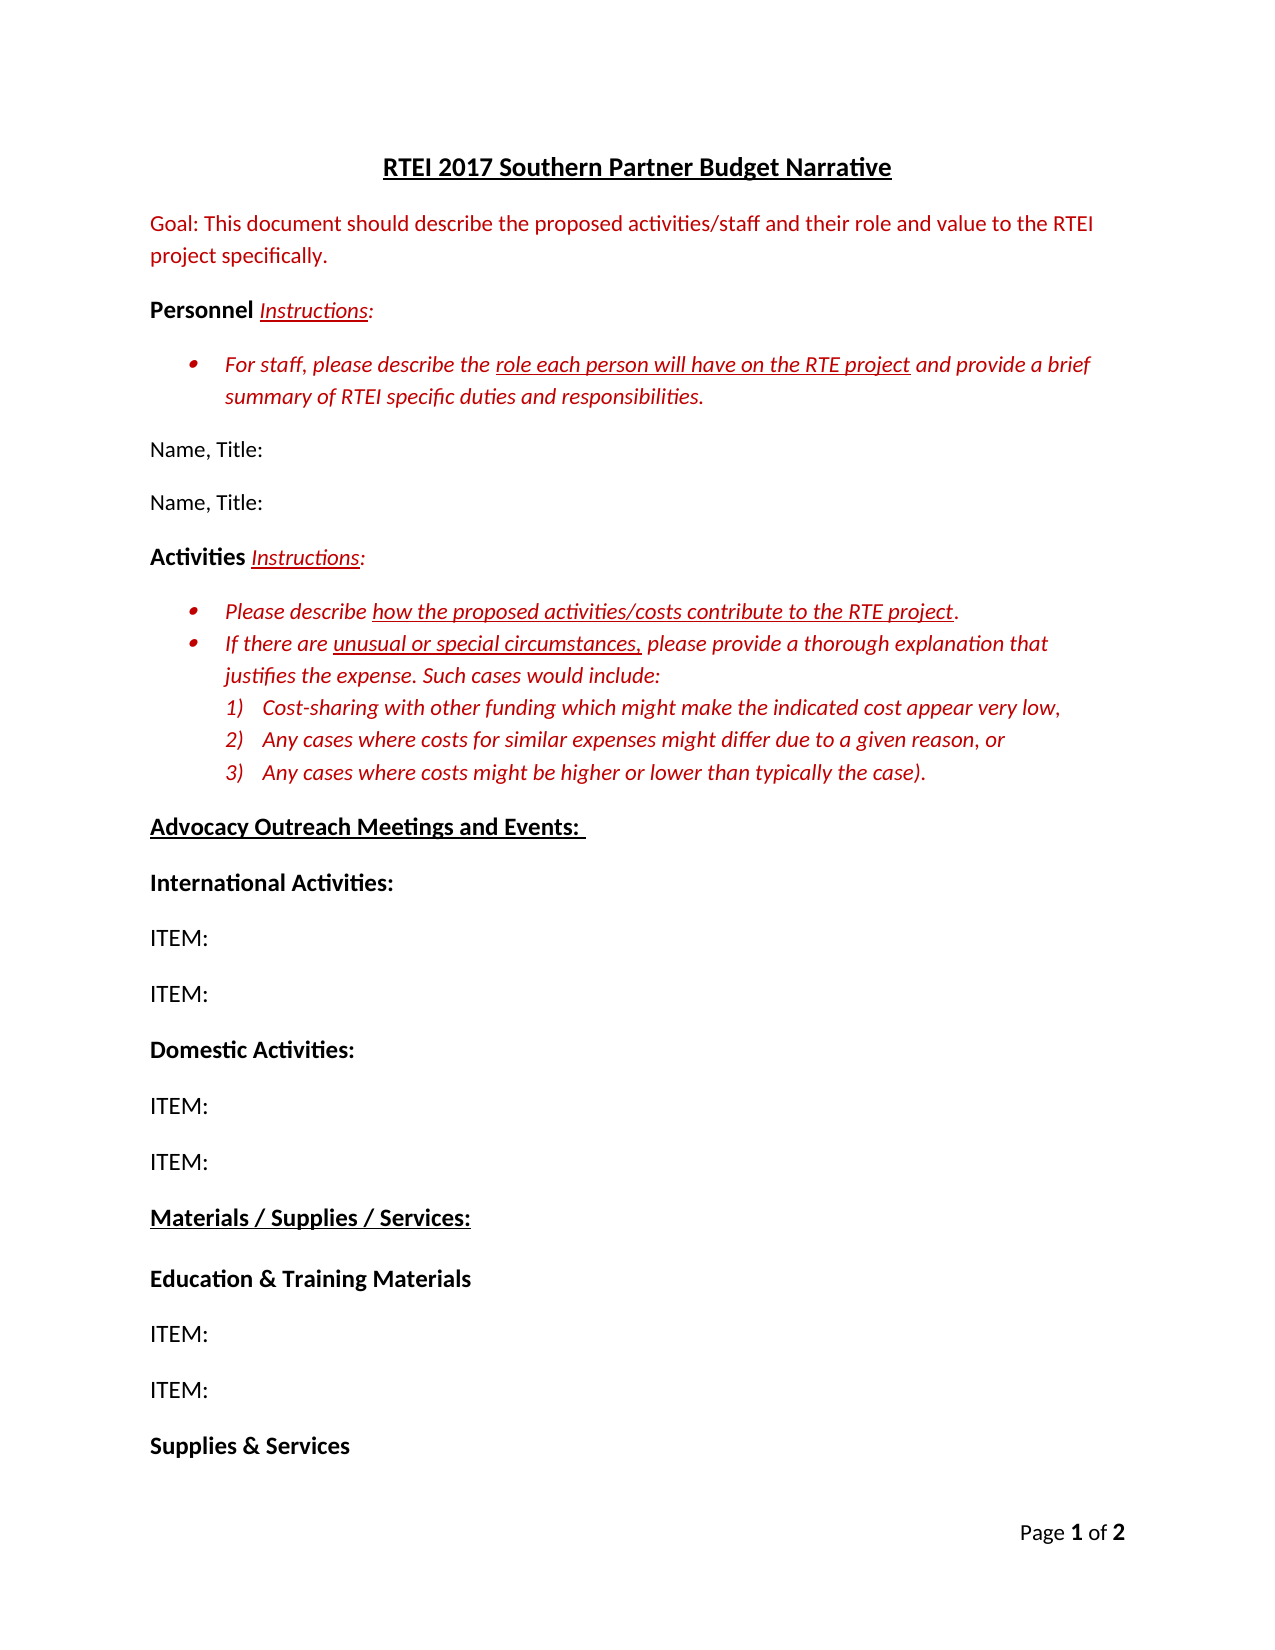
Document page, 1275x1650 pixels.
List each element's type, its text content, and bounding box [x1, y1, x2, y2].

list For staff, please describe the role each person will have on the RTE project and provide a brief summary of RTEI specific duties and responsibilities. [187, 350, 1125, 410]
list Any cases where costs might be higher or lower than typically the case). [225, 758, 1125, 786]
text Goal: This document should describe the proposed activities/staff and their role and value to the RTEI project specifically. [150, 209, 1125, 269]
text Education & Training Materials [150, 1263, 1125, 1293]
text ITEM: [150, 1146, 1125, 1176]
text Name, Title: [150, 435, 1125, 463]
text ITEM: [150, 1318, 1125, 1349]
text Activities Instructions: [150, 541, 1125, 572]
text ITEM: [150, 1090, 1125, 1121]
text ITEM: [150, 1374, 1125, 1405]
text Name, Title: [150, 488, 1125, 516]
list Any cases where costs for similar expenses might differ due to a given reason, or [225, 726, 1125, 754]
text ITEM: [150, 922, 1125, 953]
list Cost-sharing with other funding which might make the indicated cost appear very low, [225, 693, 1125, 721]
text Advocacy Outreach Meetings and Events: [150, 811, 1125, 841]
text Supplies & Services [150, 1430, 1125, 1461]
text Domestic Activities: [150, 1034, 1125, 1065]
text Materials / Supplies / Services: [150, 1202, 1125, 1232]
list Please describe how the proposed activities/costs contribute to the RTE project. [187, 597, 1125, 625]
text Personnel Instructions: [150, 294, 1125, 324]
list If there are unusual or special circumstances, please provide a thorough explanation that justifies the expense. Such cases would include: [187, 629, 1125, 689]
text ITEM: [150, 978, 1125, 1009]
text RTEI 2017 Southern Partner Budget Narrative [150, 150, 1125, 183]
text International Activities: [150, 867, 1125, 897]
